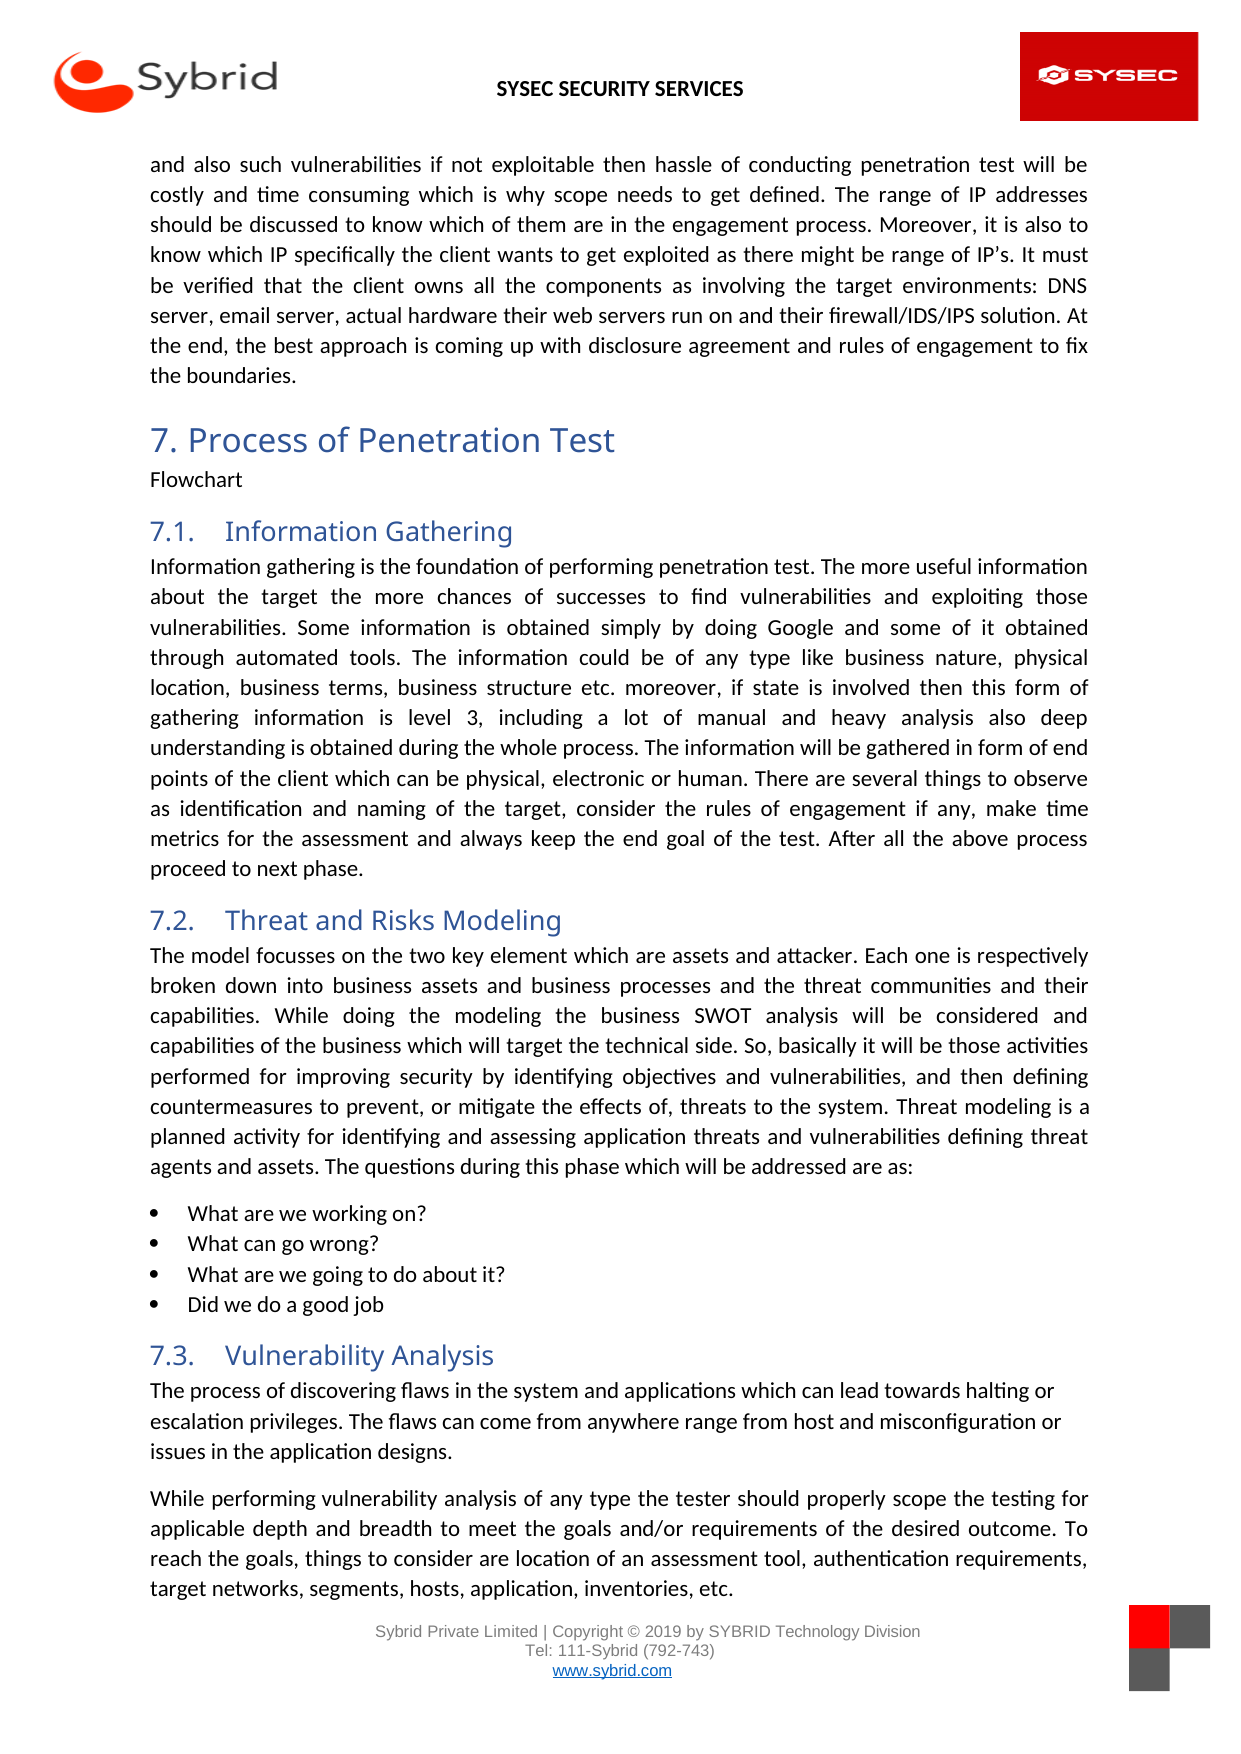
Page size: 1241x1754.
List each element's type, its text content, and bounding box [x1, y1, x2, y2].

text The process of discovering flaws in the system and applications which can lead towards halting or escalation privileges. The flaws can come from anywhere range from host and misconfiguration or issues in the application designs. [150, 1377, 1090, 1465]
subtitle Threat and Risks Modeling [149, 901, 1090, 938]
text Information gathering is the foundation of performing penetration test. The more useful information about the target the more chances of successes to find vulnerabilities and exploiting those vulnerabilities. Some information is obtained simply by doing Google and some of it obtained through automated tools. The information could be of any type like business nature, physical location, business terms, business structure etc. moreover, if state is involved then this form of gathering information is level 3, including a lot of manual and heavy analysis also deep understanding is obtained during the whole process. The information will be gathered in form of end points of the client which can be physical, electronic or human. There are several things to observe as identification and naming of the target, consider the rules of engagement if any, make time metrics for the assessment and always keep the end goal of the test. After all the above process proceed to next phase. [150, 552, 1090, 882]
text While performing vulnerability analysis of any type the tester should properly scope the testing for applicable depth and breadth to meet the goals and/or requirements of the desired outcome. To reach the goals, things to consider are location of an assessment tool, authentication requirements, target networks, segments, hosts, application, inventories, etc. [150, 1484, 1090, 1603]
list What are we working on? [150, 1199, 1090, 1227]
picture [17, 45, 315, 120]
subtitle Process of Penetration Test [150, 417, 1090, 462]
list What are we going to do about it? [150, 1260, 1090, 1288]
text The model focusses on the two key element which are assets and attacker. Each one is respectively broken down into business assets and business processes and the threat communities and their capabilities. While doing the modeling the business SWOT analysis will be considered and capabilities of the business which will target the technical side. So, basically it will be those activities performed for improving security by identifying objectives and vulnerabilities, and then defining countermeasures to prevent, or mitigate the effects of, threats to the system. Threat modeling is a planned activity for identifying and assessing application threats and vulnerabilities defining threat agents and assets. The questions during this phase which will be addressed are as: [150, 941, 1090, 1181]
list What can go wrong? [150, 1229, 1090, 1258]
text Flowchart [150, 466, 1090, 494]
subtitle Vulnerability Analysis [149, 1337, 1090, 1374]
picture [1020, 32, 1199, 121]
list Did we do a good job [150, 1290, 1090, 1318]
subtitle Information Gathering [149, 512, 1090, 549]
